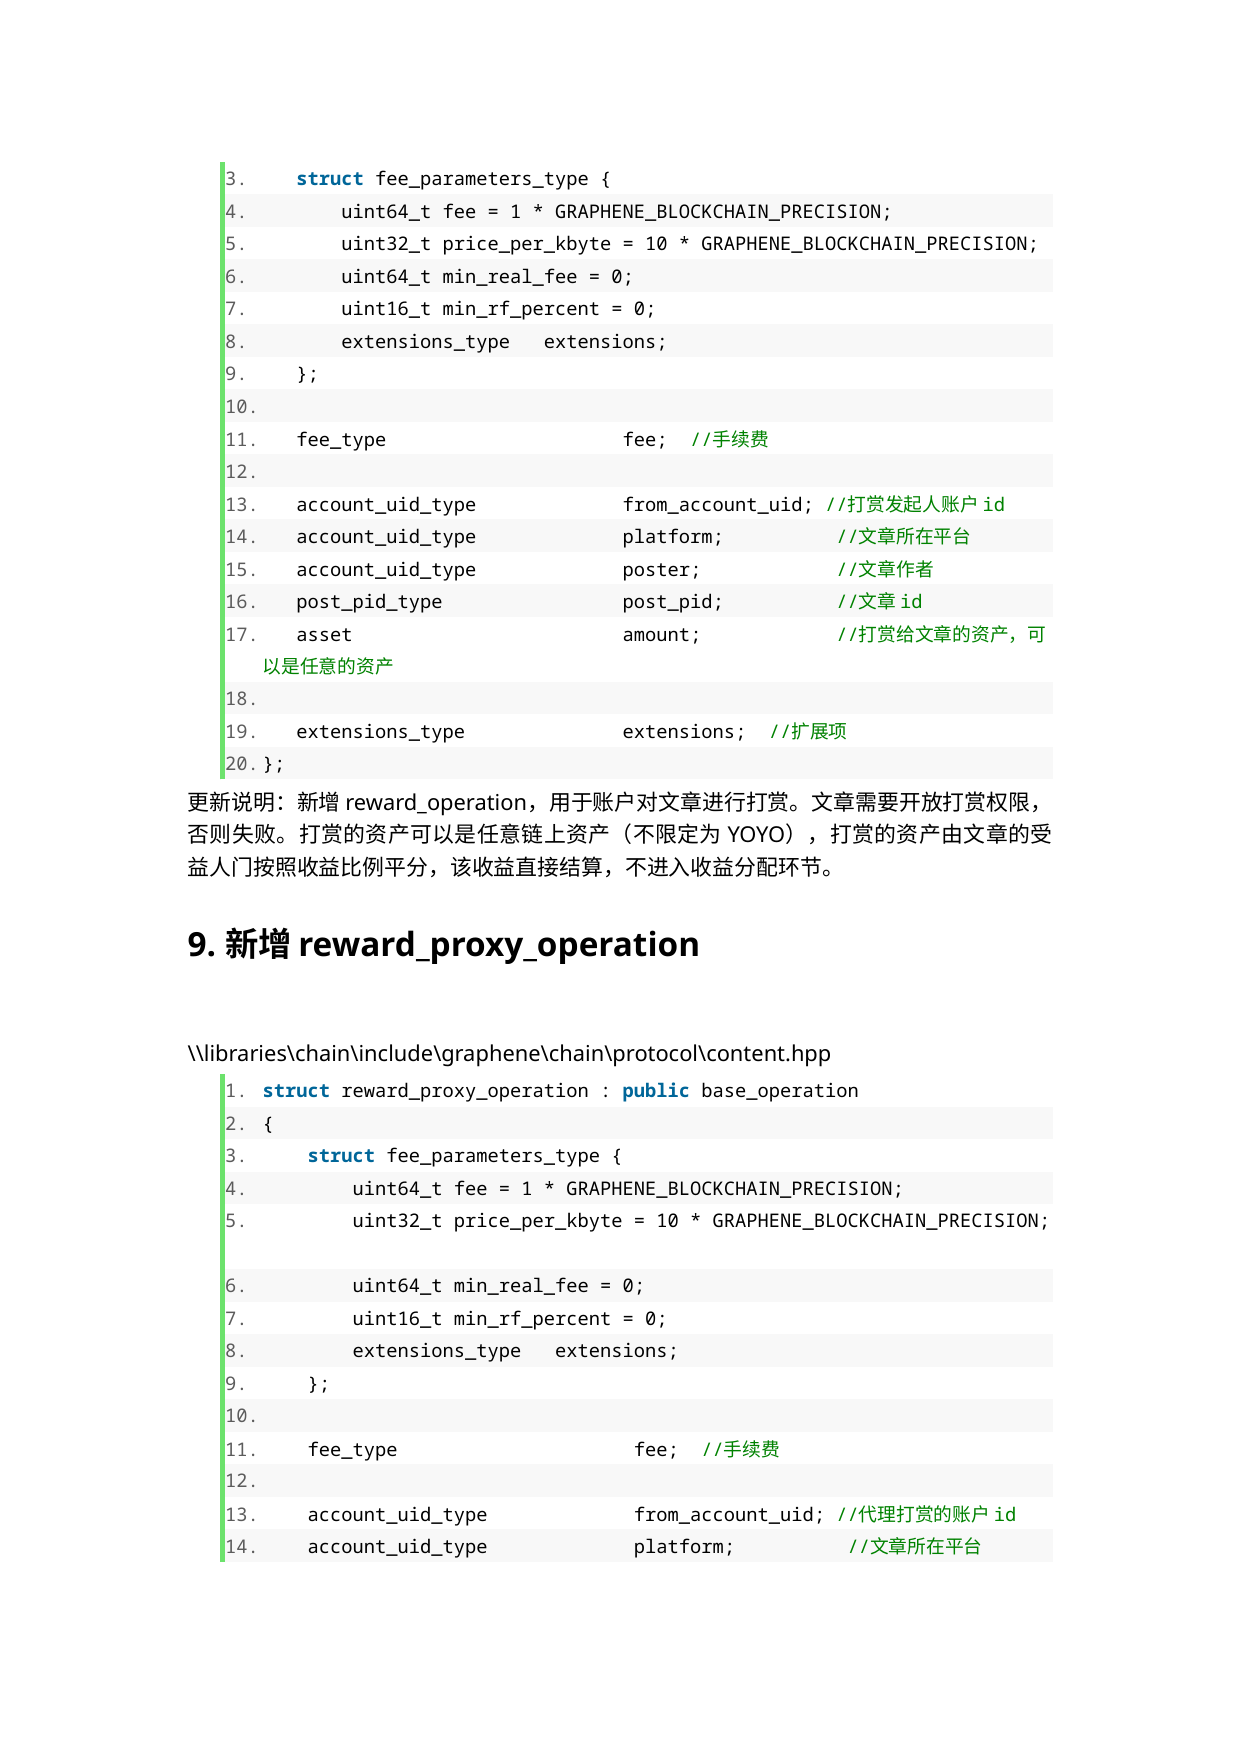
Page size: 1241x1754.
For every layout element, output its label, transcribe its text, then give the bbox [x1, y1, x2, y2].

list account_uid_type platform; //文章所在平台 [225, 519, 1053, 552]
list uint64_t fee = 1 * GRAPHENE_BLOCKCHAIN_PRECISION; [225, 194, 1053, 227]
list uint32_t price_per_kbyte = 10 * GRAPHENE_BLOCKCHAIN_PRECISION; [225, 1204, 1053, 1269]
list extensions_type extensions; [225, 324, 1053, 357]
list uint32_t price_per_kbyte = 10 * GRAPHENE_BLOCKCHAIN_PRECISION; [225, 227, 1053, 259]
list uint16_t min_rf_percent = 0; [225, 292, 1053, 324]
subtitle 9. 新增reward_proxy_operation [187, 909, 1053, 974]
list extensions_type extensions; //扩展项 [225, 714, 1053, 747]
list uint16_t min_rf_percent = 0; [225, 1302, 1053, 1334]
list fee_type fee; //手续费 [225, 1432, 1053, 1464]
list }; [225, 1367, 1053, 1399]
list }; [225, 747, 1053, 779]
list extensions_type extensions; [225, 1334, 1053, 1367]
list }; [225, 357, 1053, 389]
list { [225, 1107, 1053, 1139]
list struct fee_parameters_type { [225, 162, 1053, 194]
list asset amount; //打赏给文章的资产，可以是任意的资产 [225, 617, 1053, 682]
text 更新说明：新增reward_operation，用于账户对文章进行打赏。文章需要开放打赏权限，否则失败。打赏的资产可以是任意链上资产（不限定为YOYO），打赏的资产由文章的受益人门按照收益比例平分，该收益直接结算，不进入收益分配环节。 [187, 784, 1053, 882]
list account_uid_type from_account_uid; //打赏发起人账户id [225, 487, 1053, 519]
list fee_type fee; //手续费 [225, 422, 1053, 454]
list uint64_t min_real_fee = 0; [225, 259, 1053, 292]
list struct fee_parameters_type { [225, 1139, 1053, 1172]
list account_uid_type platform; //文章所在平台 [225, 1529, 1053, 1562]
list account_uid_type poster; //文章作者 [225, 552, 1053, 584]
list uint64_t fee = 1 * GRAPHENE_BLOCKCHAIN_PRECISION; [225, 1172, 1053, 1204]
text \\libraries\chain\include\graphene\chain\protocol\content.hpp [187, 1037, 1053, 1069]
list struct reward_proxy_operation : public base_operation [225, 1074, 1053, 1107]
list post_pid_type post_pid; //文章id [225, 584, 1053, 617]
list account_uid_type from_account_uid; //代理打赏的账户id [225, 1497, 1053, 1529]
list uint64_t min_real_fee = 0; [225, 1269, 1053, 1302]
